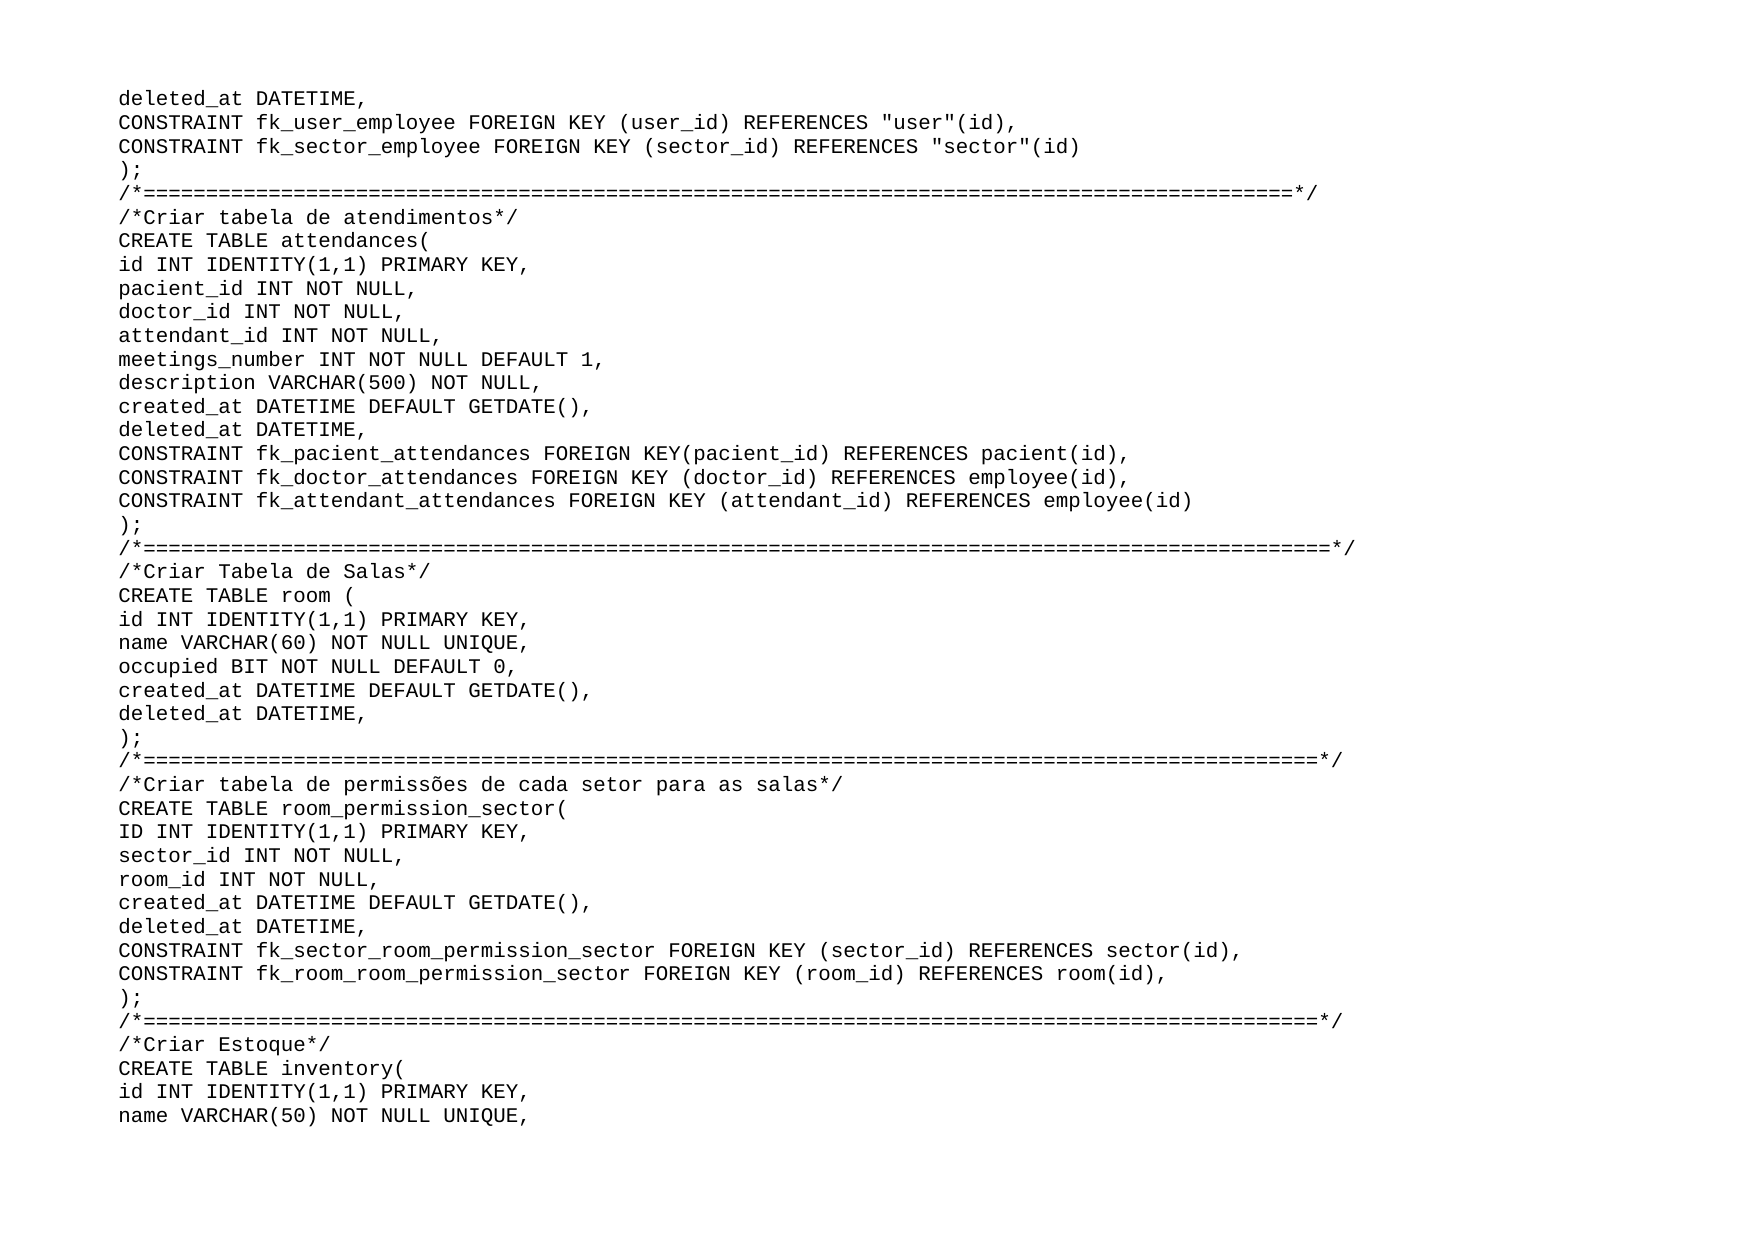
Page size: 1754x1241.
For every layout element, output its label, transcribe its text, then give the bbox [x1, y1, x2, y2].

text CONSTRAINT fk_room_room_permission_sector FOREIGN KEY (room_id) REFERENCES room(id), [118, 963, 1606, 987]
text CREATE TABLE room ( [118, 585, 1606, 609]
text pacient_id INT NOT NULL, [118, 278, 1606, 301]
text ); [118, 987, 1606, 1011]
text deleted_at DATETIME, [118, 703, 1606, 727]
text id INT IDENTITY(1,1) PRIMARY KEY, [118, 254, 1606, 278]
text id INT IDENTITY(1,1) PRIMARY KEY, [118, 609, 1606, 632]
text name VARCHAR(50) NOT NULL UNIQUE, [118, 1105, 1606, 1129]
text ID INT IDENTITY(1,1) PRIMARY KEY, [118, 821, 1606, 845]
text occupied BIT NOT NULL DEFAULT 0, [118, 656, 1606, 679]
text created_at DATETIME DEFAULT GETDATE(), [118, 892, 1606, 916]
text /*===============================================================================================*/ [118, 538, 1606, 561]
text ); [118, 159, 1606, 183]
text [118, 1011, 1606, 1034]
text /*Criar Estoque*/ [118, 1034, 1606, 1058]
text description VARCHAR(500) NOT NULL, [118, 372, 1606, 396]
text ); [118, 514, 1606, 538]
text deleted_at DATETIME, [118, 419, 1606, 443]
text CREATE TABLE inventory( [118, 1058, 1606, 1082]
text CREATE TABLE room_permission_sector( [118, 798, 1606, 821]
text /*Criar tabela de atendimentos*/ [118, 207, 1606, 230]
text ); [118, 727, 1606, 751]
text CONSTRAINT fk_doctor_attendances FOREIGN KEY (doctor_id) REFERENCES employee(id), [118, 467, 1606, 490]
text doctor_id INT NOT NULL, [118, 301, 1606, 325]
text CONSTRAINT fk_attendant_attendances FOREIGN KEY (attendant_id) REFERENCES employee(id) [118, 490, 1606, 514]
text /*==============================================================================================*/ [118, 751, 1606, 774]
text created_at DATETIME DEFAULT GETDATE(), [118, 396, 1606, 419]
text /*Criar tabela de permissões de cada setor para as salas*/ [118, 774, 1606, 798]
text CONSTRAINT fk_pacient_attendances FOREIGN KEY(pacient_id) REFERENCES pacient(id), [118, 443, 1606, 467]
text id INT IDENTITY(1,1) PRIMARY KEY, [118, 1082, 1606, 1105]
text room_id INT NOT NULL, [118, 869, 1606, 892]
text created_at DATETIME DEFAULT GETDATE(), [118, 679, 1606, 703]
text CONSTRAINT fk_user_employee FOREIGN KEY (user_id) REFERENCES "user"(id), [118, 112, 1606, 136]
text CONSTRAINT fk_sector_employee FOREIGN KEY (sector_id) REFERENCES "sector"(id) [118, 136, 1606, 159]
text /*============================================================================================*/ [118, 183, 1606, 207]
text CREATE TABLE attendances( [118, 230, 1606, 254]
text deleted_at DATETIME, [118, 916, 1606, 940]
text deleted_at DATETIME, [118, 88, 1606, 112]
text name VARCHAR(60) NOT NULL UNIQUE, [118, 632, 1606, 656]
text meetings_number INT NOT NULL DEFAULT 1, [118, 348, 1606, 372]
text /*Criar Tabela de Salas*/ [118, 561, 1606, 585]
text CONSTRAINT fk_sector_room_permission_sector FOREIGN KEY (sector_id) REFERENCES sector(id), [118, 940, 1606, 963]
text attendant_id INT NOT NULL, [118, 325, 1606, 348]
text sector_id INT NOT NULL, [118, 845, 1606, 869]
